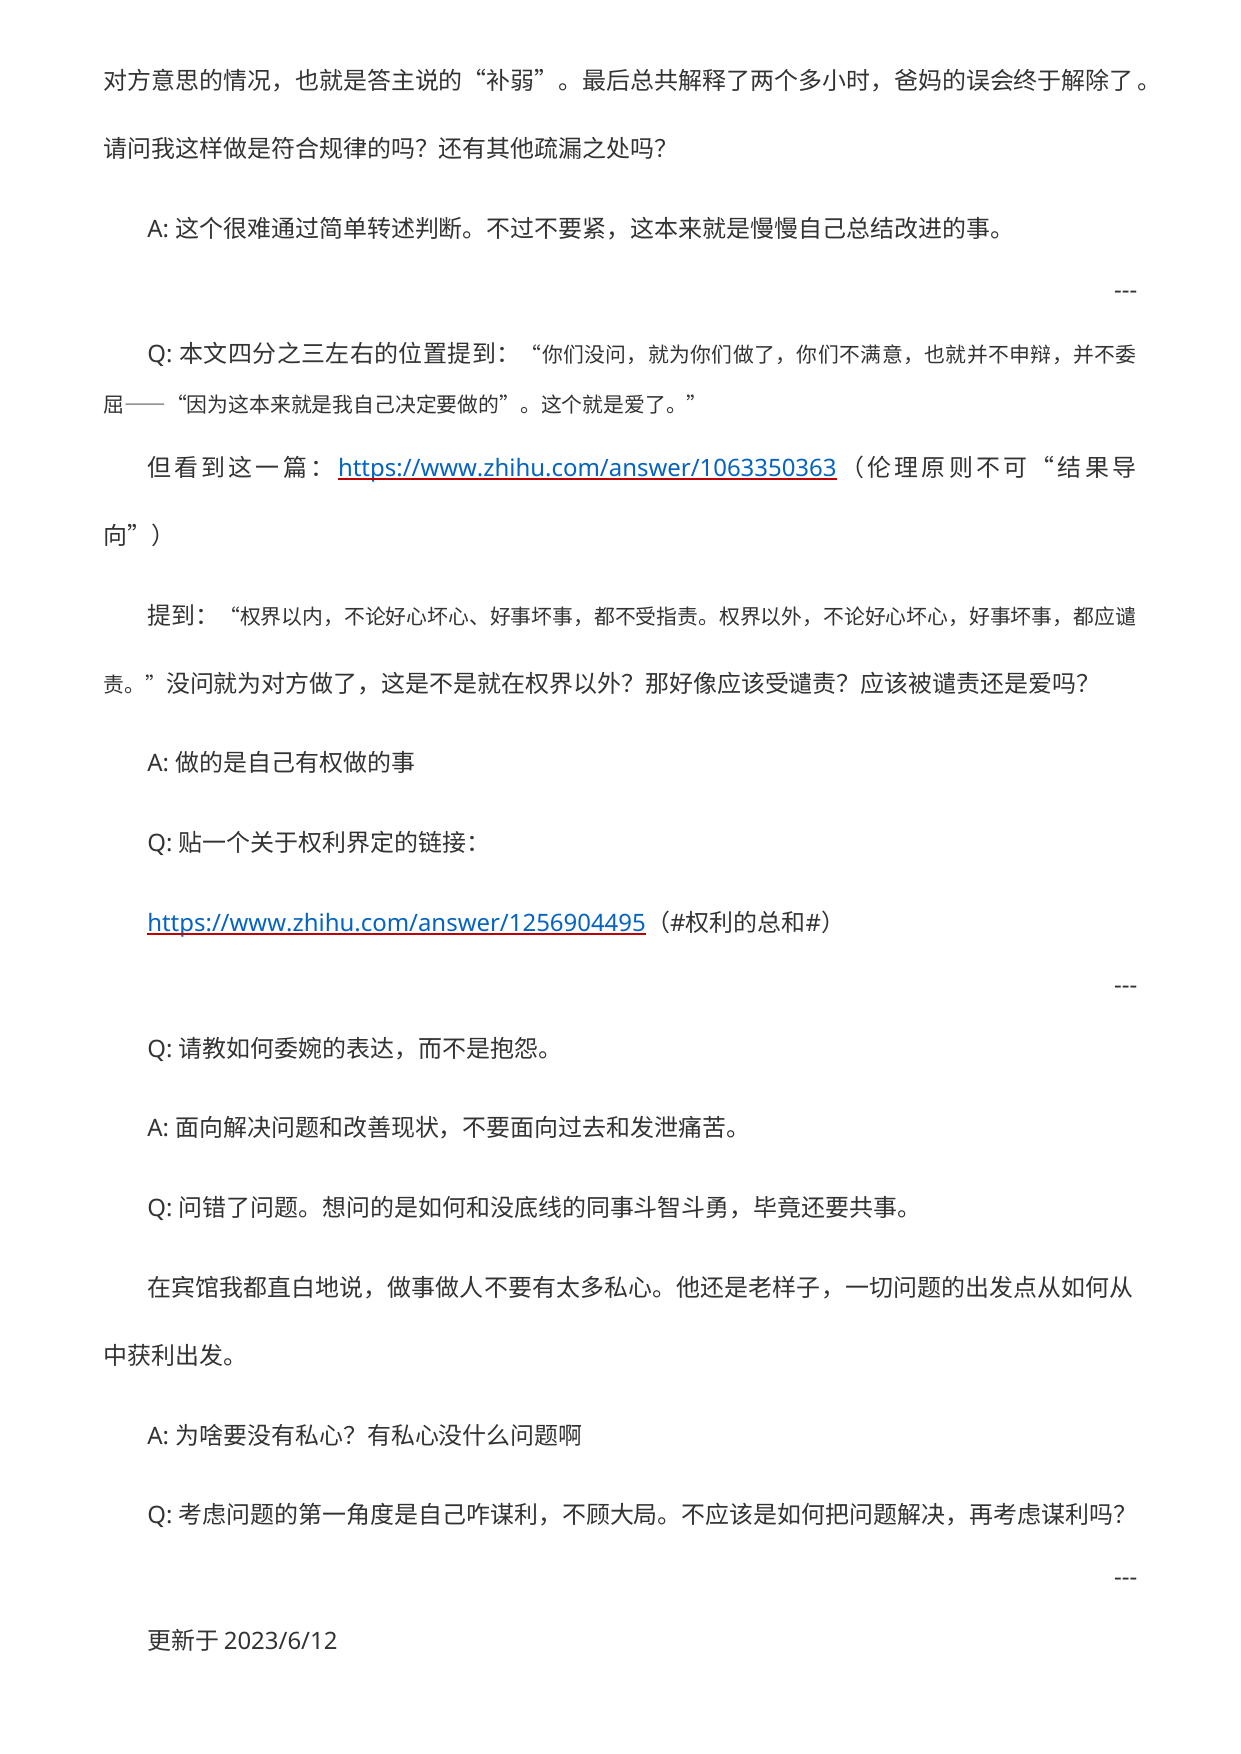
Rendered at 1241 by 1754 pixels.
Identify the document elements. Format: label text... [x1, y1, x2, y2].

text --- [103, 967, 1137, 1001]
text 但看到这一篇：https://www.zhihu.com/answer/1063350363（伦理原则不可“结果导向”） [103, 432, 1137, 568]
text 提到：“权界以内，不论好心坏心、好事坏事，都不受指责。权界以外，不论好心坏心，好事坏事，都应谴责。”没问就为对方做了，这是不是就在权界以外？那好像应该受谴责？应该被谴责还是爱吗？ [103, 580, 1137, 716]
text Q: 本文四分之三左右的位置提到：“你们没问，就为你们做了，你们不满意，也就并不申辩，并不委屈——“因为这本来就是我自己决定要做的”。这个就是爱了。” [103, 318, 1137, 420]
text Q: 请教如何委婉的表达，而不是抱怨。 [103, 1013, 1137, 1081]
text Q: 贴一个关于权利界定的链接： [103, 807, 1137, 875]
text Q: 问错了问题。想问的是如何和没底线的同事斗智斗勇，毕竟还要共事。 [103, 1172, 1137, 1240]
text A: 这个很难通过简单转述判断。不过不要紧，这本来就是慢慢自己总结改进的事。 [103, 193, 1137, 261]
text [103, 45, 1137, 181]
text https://www.zhihu.com/answer/1256904495（#权利的总和#） [103, 887, 1137, 955]
text A: 面向解决问题和改善现状，不要面向过去和发泄痛苦。 [103, 1092, 1137, 1160]
text 更新于2023/6/12 [103, 1605, 1137, 1673]
text --- [103, 1559, 1137, 1593]
text A: 为啥要没有私心？有私心没什么问题啊 [103, 1400, 1137, 1468]
text A: 做的是自己有权做的事 [103, 727, 1137, 795]
text --- [103, 272, 1137, 306]
text 在宾馆我都直白地说，做事做人不要有太多私心。他还是老样子，一切问题的出发点从如何从中获利出发。 [103, 1252, 1137, 1388]
text Q: 考虑问题的第一角度是自己咋谋利，不顾大局。不应该是如何把问题解决，再考虑谋利吗？ [103, 1479, 1137, 1547]
